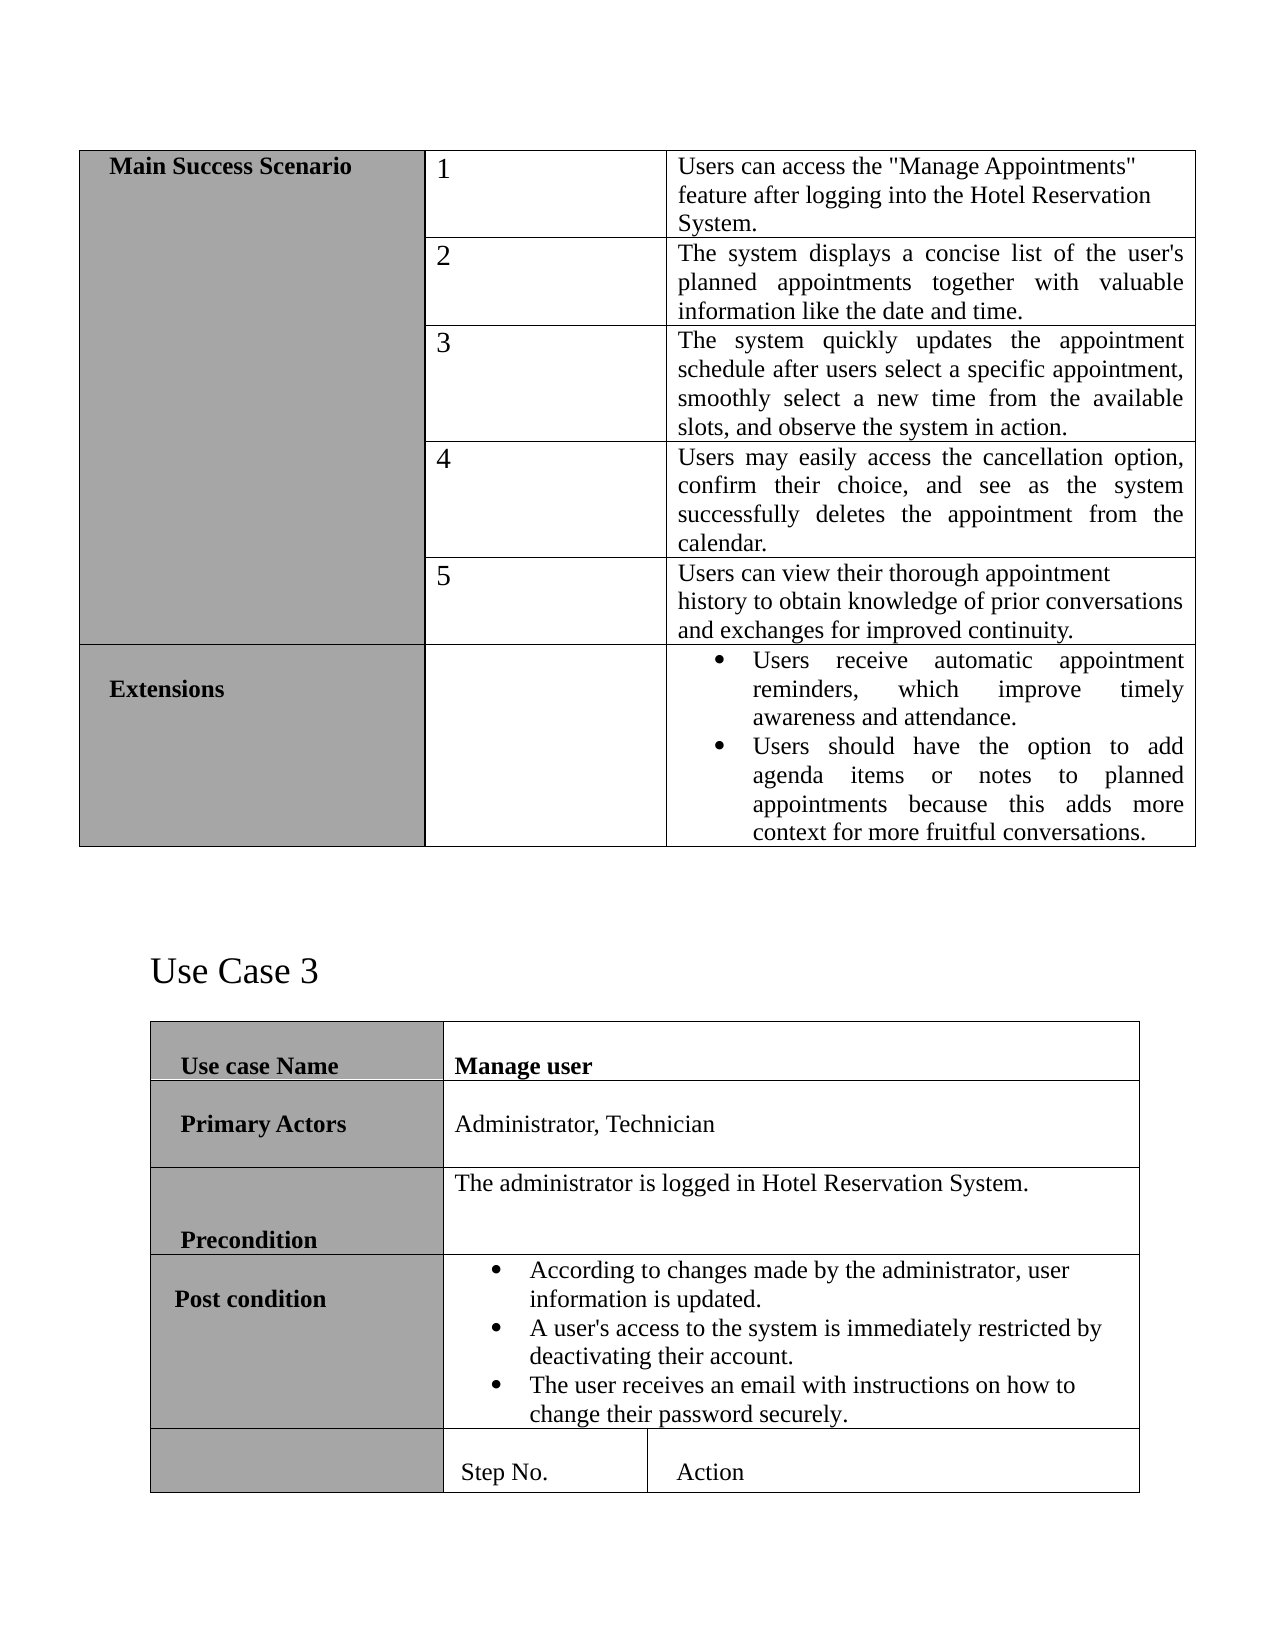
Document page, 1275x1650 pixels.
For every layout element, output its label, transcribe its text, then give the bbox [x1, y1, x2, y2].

table_cell 1 [426, 151, 666, 237]
table_cell The system quickly updates the appointment schedule after users select a specific appointment, smoothly select a new time from the available slots, and observe the system in action. [667, 326, 1195, 441]
table_header Use case Name [151, 1022, 443, 1079]
table_cell According to changes made by the administrator, user information is updated. A user's access to the system is immediately restricted by deactivating their account. The user receives an email with instructions on how to change their password securely. [444, 1255, 1139, 1428]
subtitle Use Case 3 [150, 949, 1125, 992]
table_cell 2 [426, 238, 666, 324]
table_cell Post condition [151, 1255, 443, 1428]
table_cell Users can view their thorough appointment history to obtain knowledge of prior conversations and exchanges for improved continuity. [667, 558, 1195, 644]
table_cell Users receive automatic appointment reminders, which improve timely awareness and attendance. Users should have the option to add agenda items or notes to planned appointments because this adds more context for more fruitful conversations. [667, 645, 1195, 846]
table_cell 5 [426, 558, 666, 644]
table_cell Users may easily access the cancellation option, confirm their choice, and see as the system successfully deletes the appointment from the calendar. [667, 442, 1195, 557]
table_cell 3 [426, 326, 666, 441]
table_cell Users can access the "Manage Appointments" feature after logging into the Hotel Reservation System. [667, 151, 1195, 237]
table_cell Administrator, Technician [444, 1081, 1139, 1167]
table_cell [426, 645, 666, 846]
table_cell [151, 1429, 443, 1492]
table_cell Step No. [444, 1429, 647, 1492]
table_header Manage user [444, 1022, 1139, 1079]
table_cell The administrator is logged in Hotel Reservation System. [444, 1168, 1139, 1254]
table_cell Action [648, 1429, 1139, 1492]
table_cell Precondition [151, 1168, 443, 1254]
table_cell The system displays a concise list of the user's planned appointments together with valuable information like the date and time. [667, 238, 1195, 324]
table_cell 4 [426, 442, 666, 557]
table_cell Extensions [80, 645, 424, 846]
table_cell Primary Actors [151, 1081, 443, 1167]
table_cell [80, 151, 424, 644]
